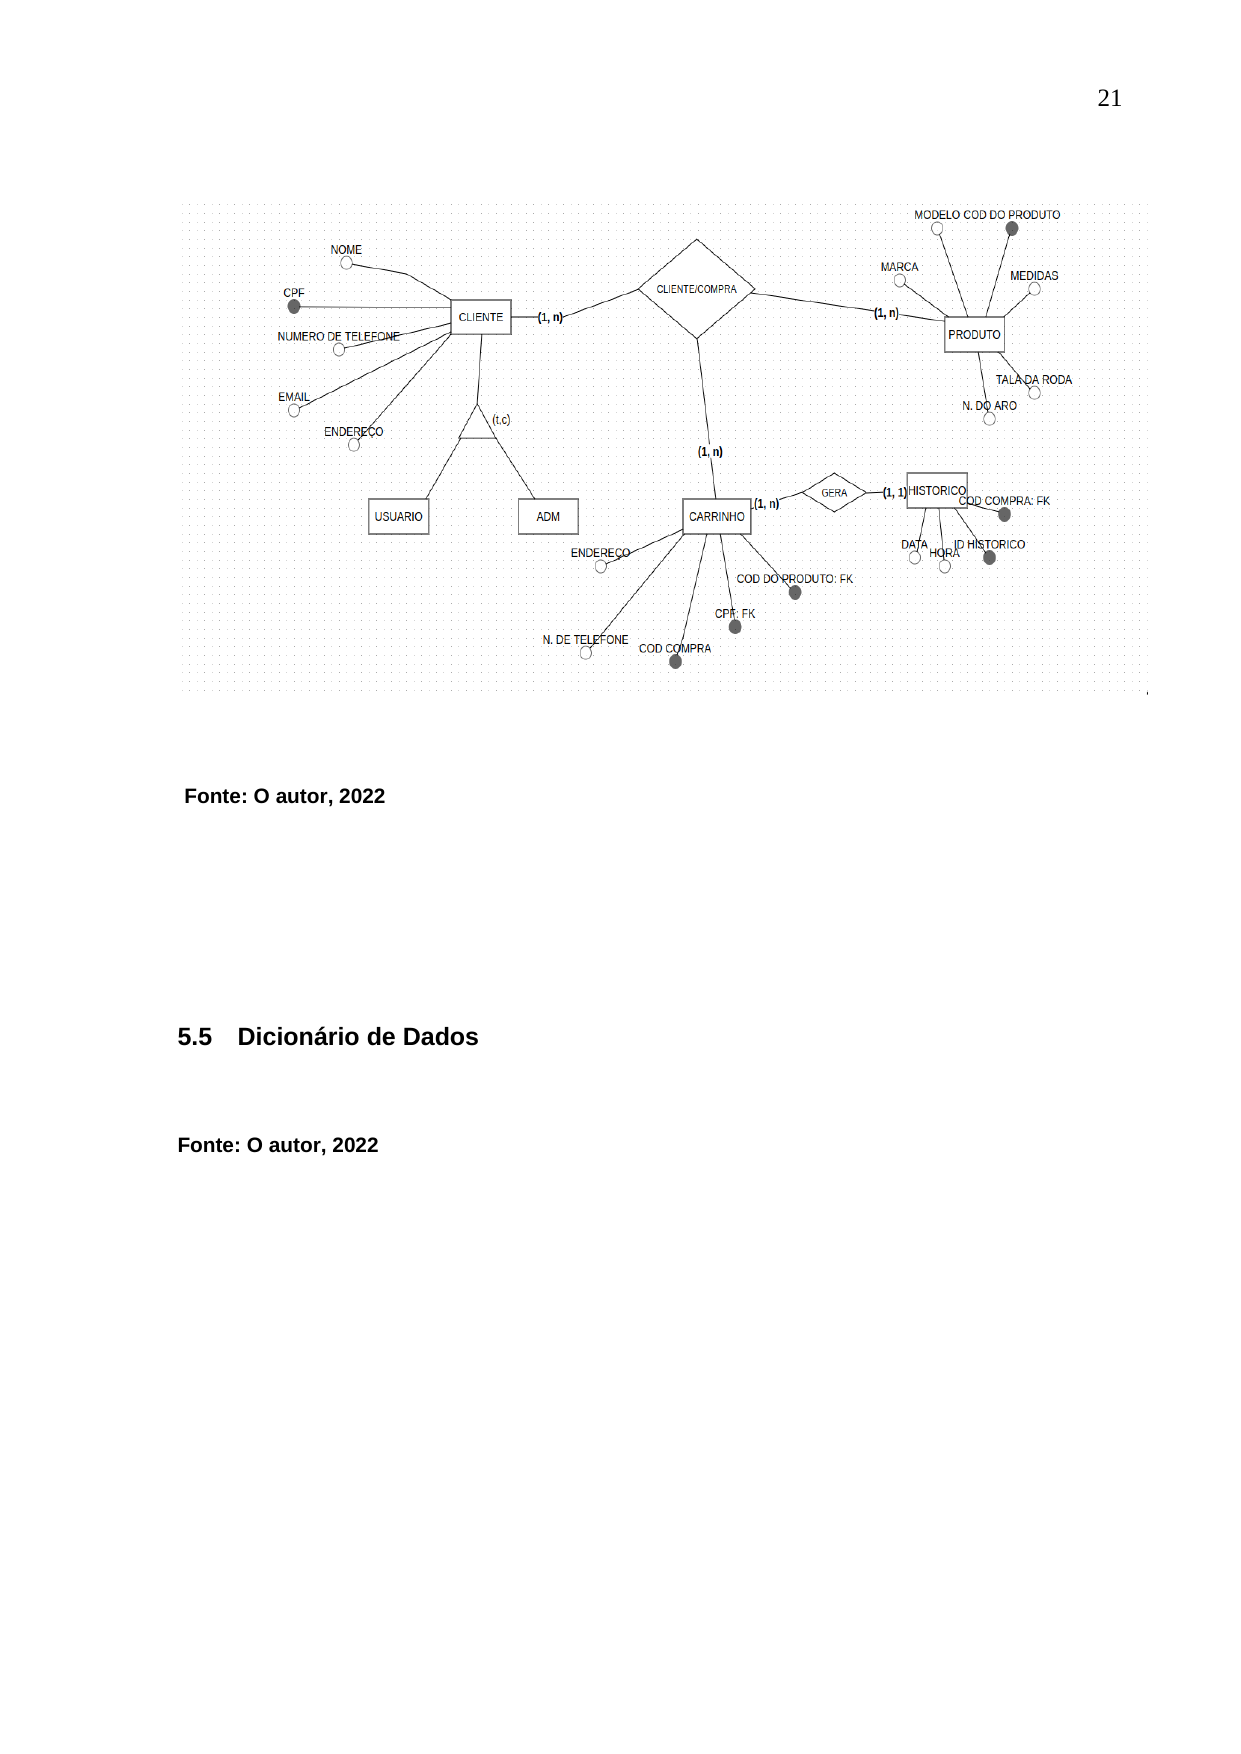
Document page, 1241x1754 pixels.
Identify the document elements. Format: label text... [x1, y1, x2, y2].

text Fonte: O autor, 2022 [177, 1133, 1122, 1157]
picture [177, 197, 1153, 698]
text Fonte: O autor, 2022 [177, 784, 1122, 808]
subtitle Dicionário de Dados [177, 1021, 1122, 1050]
